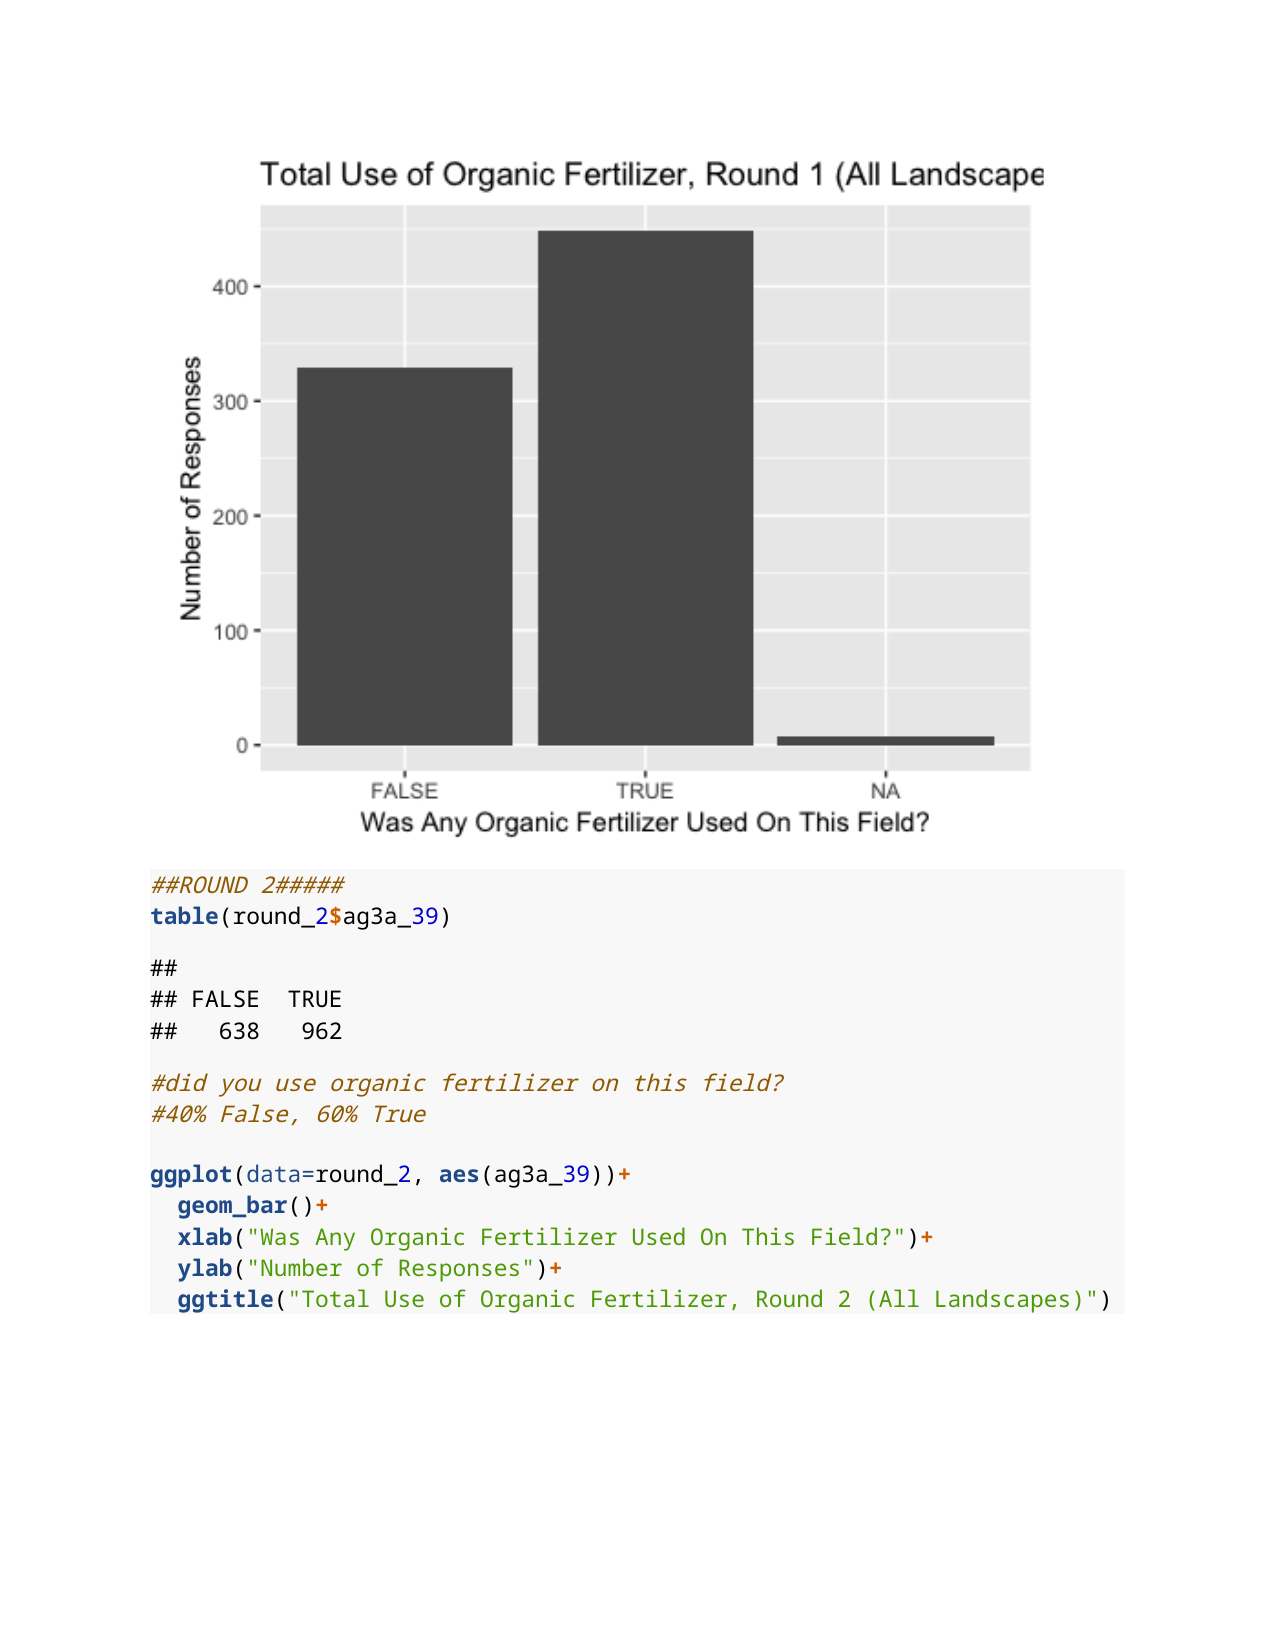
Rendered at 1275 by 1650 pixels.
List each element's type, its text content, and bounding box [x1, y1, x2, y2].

text ##ROUND 2##### table(round_2$ag3a_39) [342, 869, 1125, 931]
picture [168, 150, 1044, 850]
text #did you use organic fertilizer on this field? #40% False, 60% True ggplot(data=round_2, aes(ag3a_39))+ geom_bar()+ xlab("Was Any Organic Fertilizer Used On This Field?")+ ylab("Number of Responses")+ ggtitle("Total Use of Organic Fertilizer, Round 2 (All Landscapes)") [150, 1067, 1125, 1314]
text ## ## FALSE TRUE ## 638 962 [150, 952, 1125, 1046]
